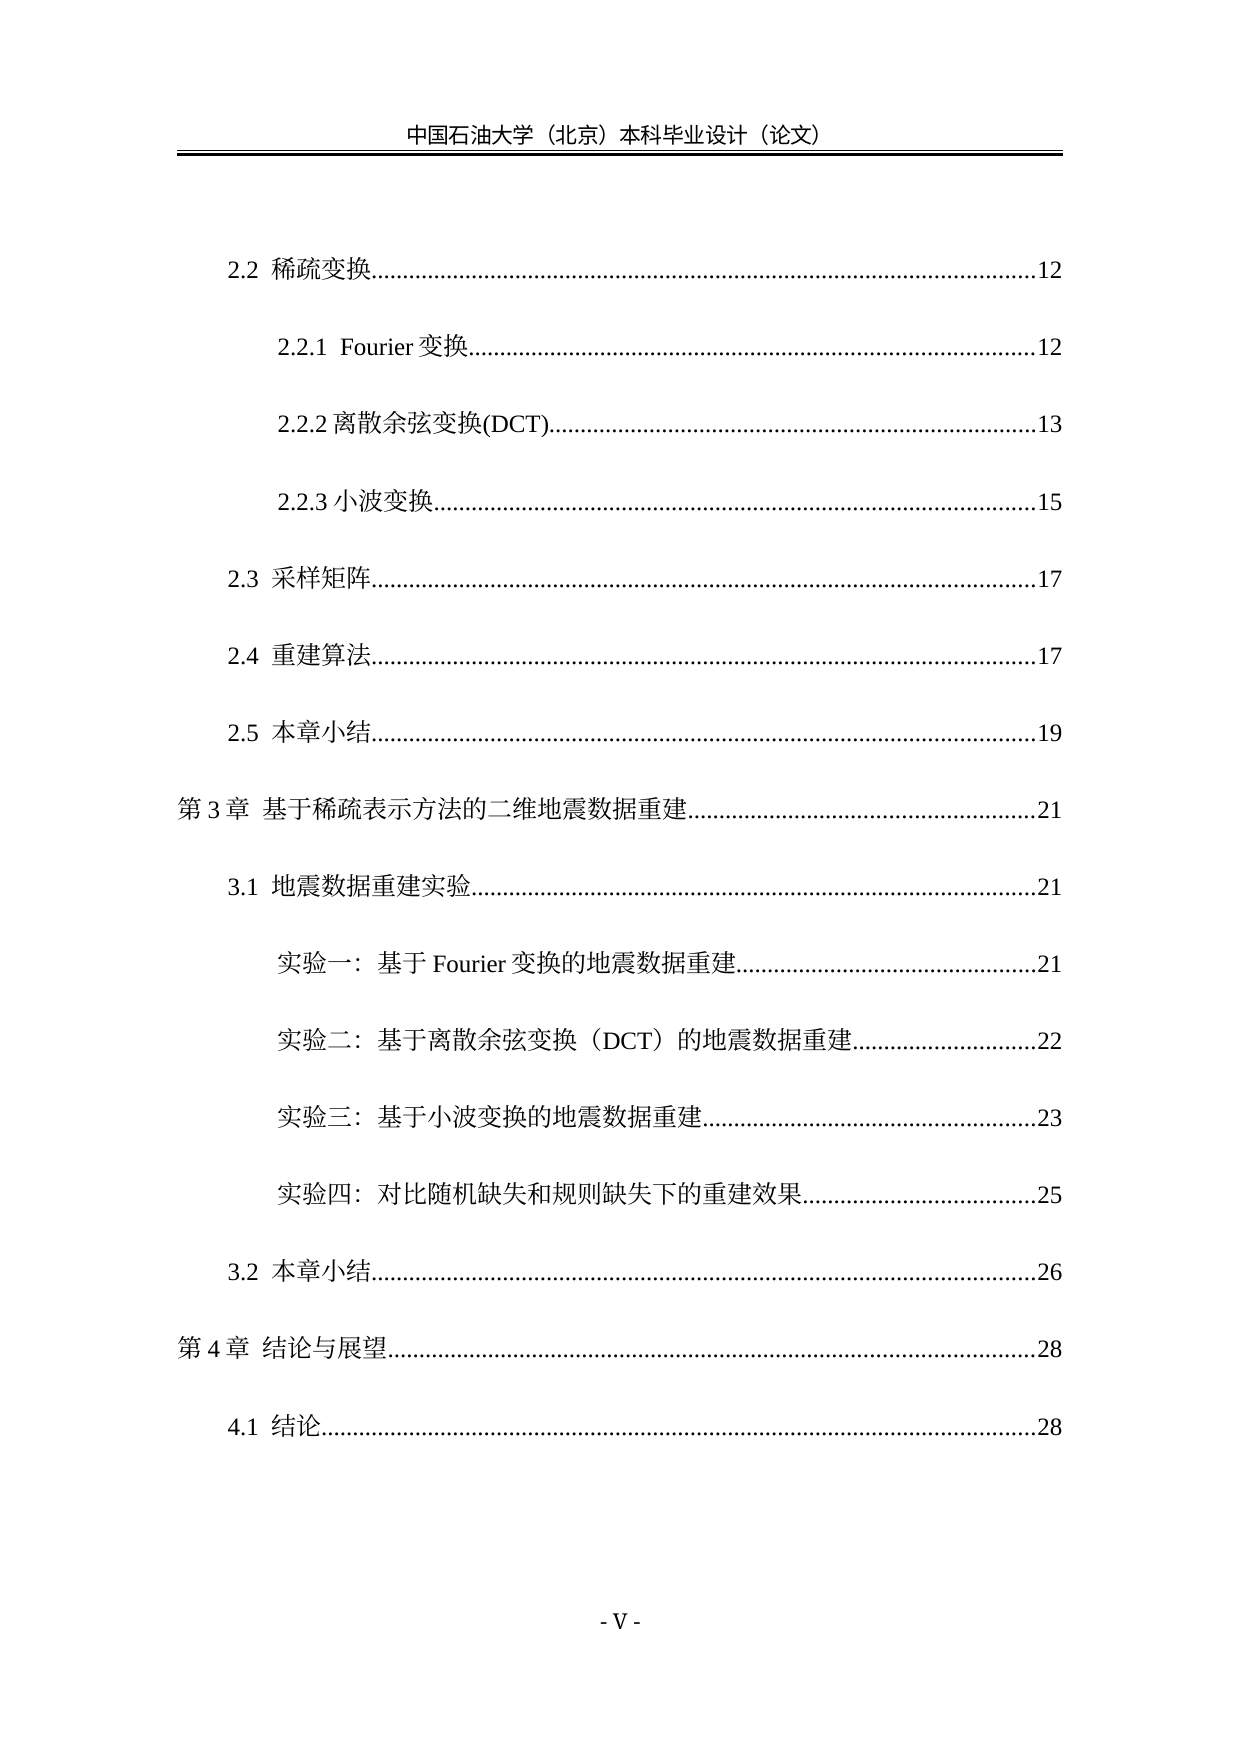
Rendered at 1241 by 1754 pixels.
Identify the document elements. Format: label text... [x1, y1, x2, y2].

text 2.2.1 Fourier变换 12 [277, 311, 1063, 379]
text 2.2 稀疏变换 12 [227, 234, 1063, 302]
text 4.1 结论 28 [227, 1390, 1063, 1458]
text 2.3 采样矩阵 17 [227, 542, 1063, 610]
text 2.5 本章小结 19 [227, 696, 1063, 764]
text 2.2.2离散余弦变换(DCT) 13 [277, 388, 1063, 456]
text 3.2 本章小结 26 [227, 1236, 1063, 1304]
text 3.1 地震数据重建实验 21 [227, 851, 1063, 919]
text 实验四：对比随机缺失和规则缺失下的重建效果 25 [277, 1159, 1063, 1227]
text 2.2.3 小波变换 15 [277, 465, 1063, 533]
text 实验二：基于离散余弦变换（DCT）的地震数据重建 22 [277, 1005, 1063, 1073]
text 实验一：基于Fourier变换的地震数据重建 21 [277, 928, 1063, 996]
text 第3章 基于稀疏表示方法的二维地震数据重建 21 [177, 773, 1063, 842]
text 2.4 重建算法 17 [227, 619, 1063, 687]
text 第4章 结论与展望 28 [177, 1313, 1063, 1381]
text 实验三：基于小波变换的地震数据重建 23 [277, 1082, 1063, 1150]
